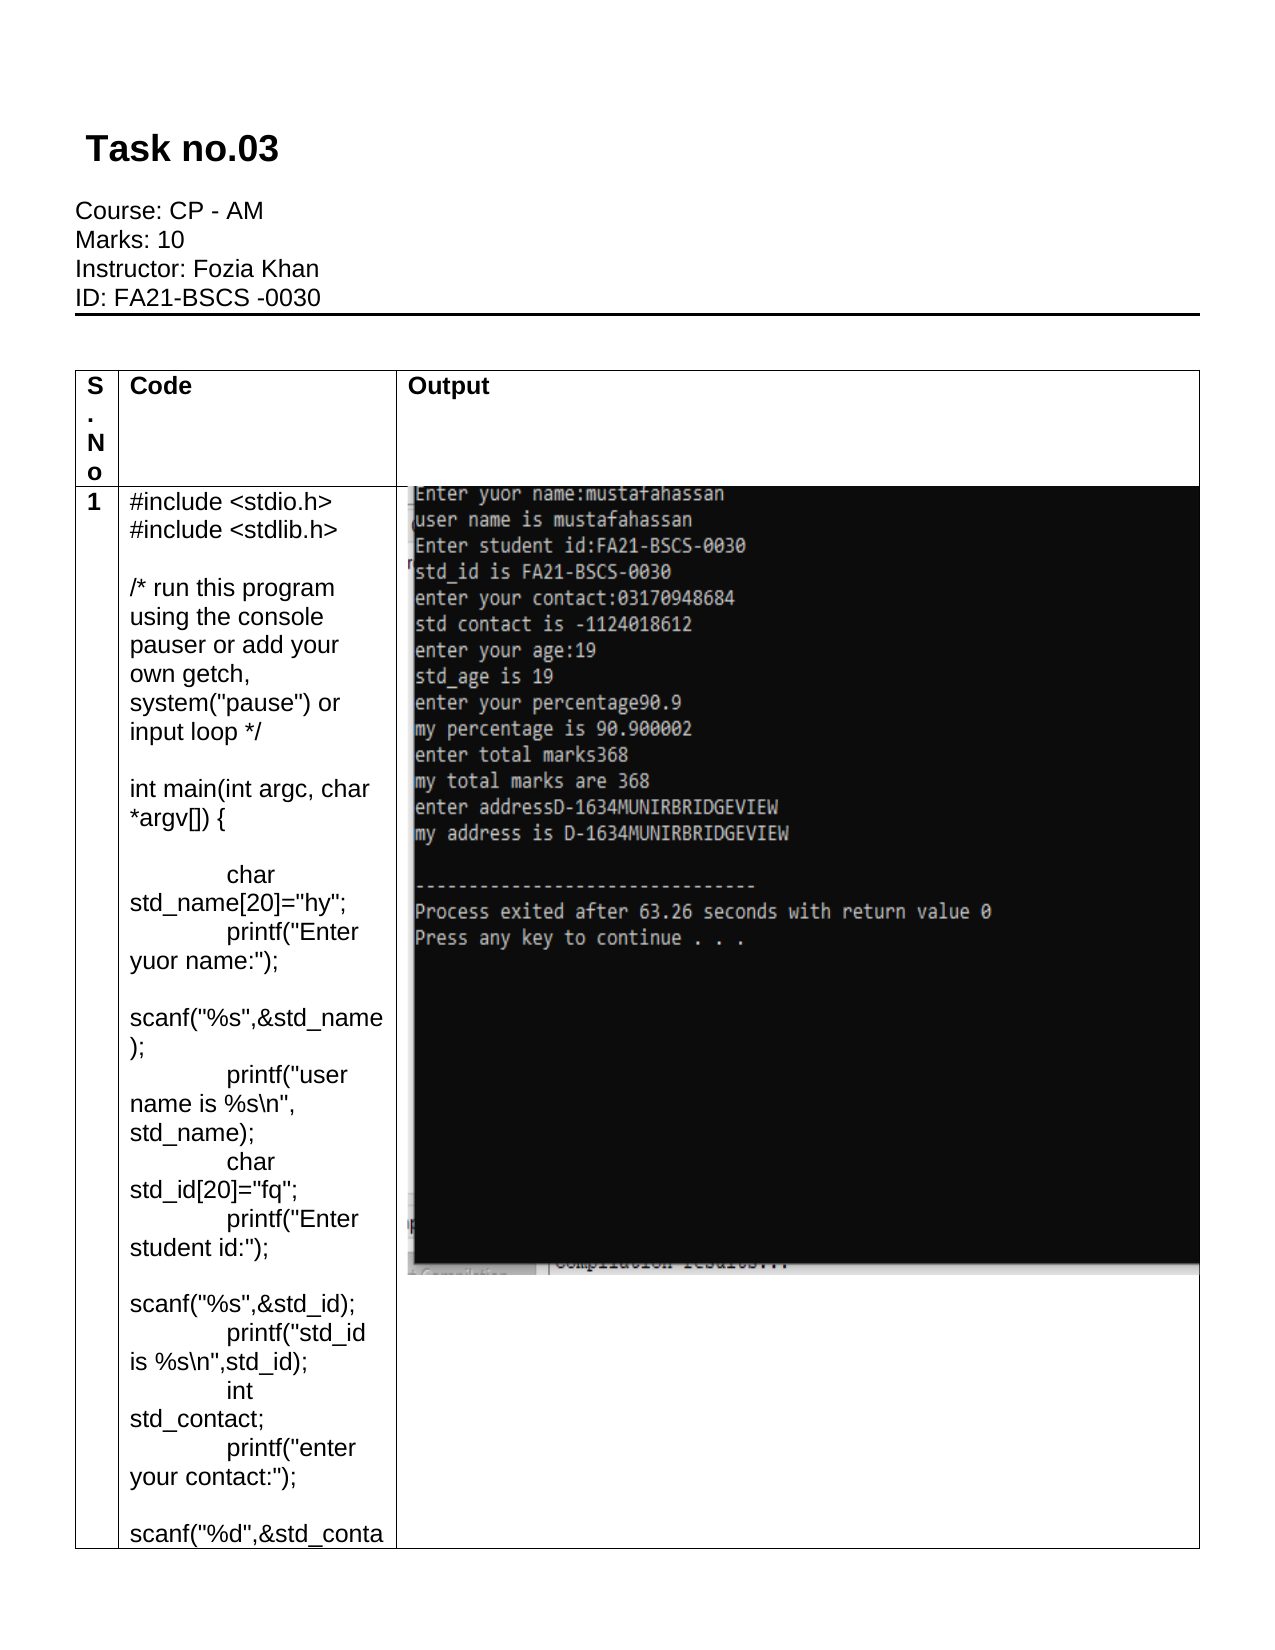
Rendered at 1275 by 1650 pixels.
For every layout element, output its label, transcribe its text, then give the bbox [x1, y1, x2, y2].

table_header Output [397, 371, 1199, 486]
table_header Code [119, 371, 396, 486]
picture [407, 486, 1200, 1275]
text Course: CP - AM [75, 196, 1200, 225]
text Instructor: Fozia Khan [75, 254, 1200, 282]
table_header S. No [76, 371, 118, 486]
text Marks: 10 [75, 225, 1200, 254]
text Task no.03 [75, 126, 1200, 169]
text ID: FA21-BSCS -0030 [75, 282, 1200, 313]
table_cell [119, 487, 396, 1547]
table_cell 1 [76, 487, 118, 1547]
table_cell [397, 487, 1199, 1547]
